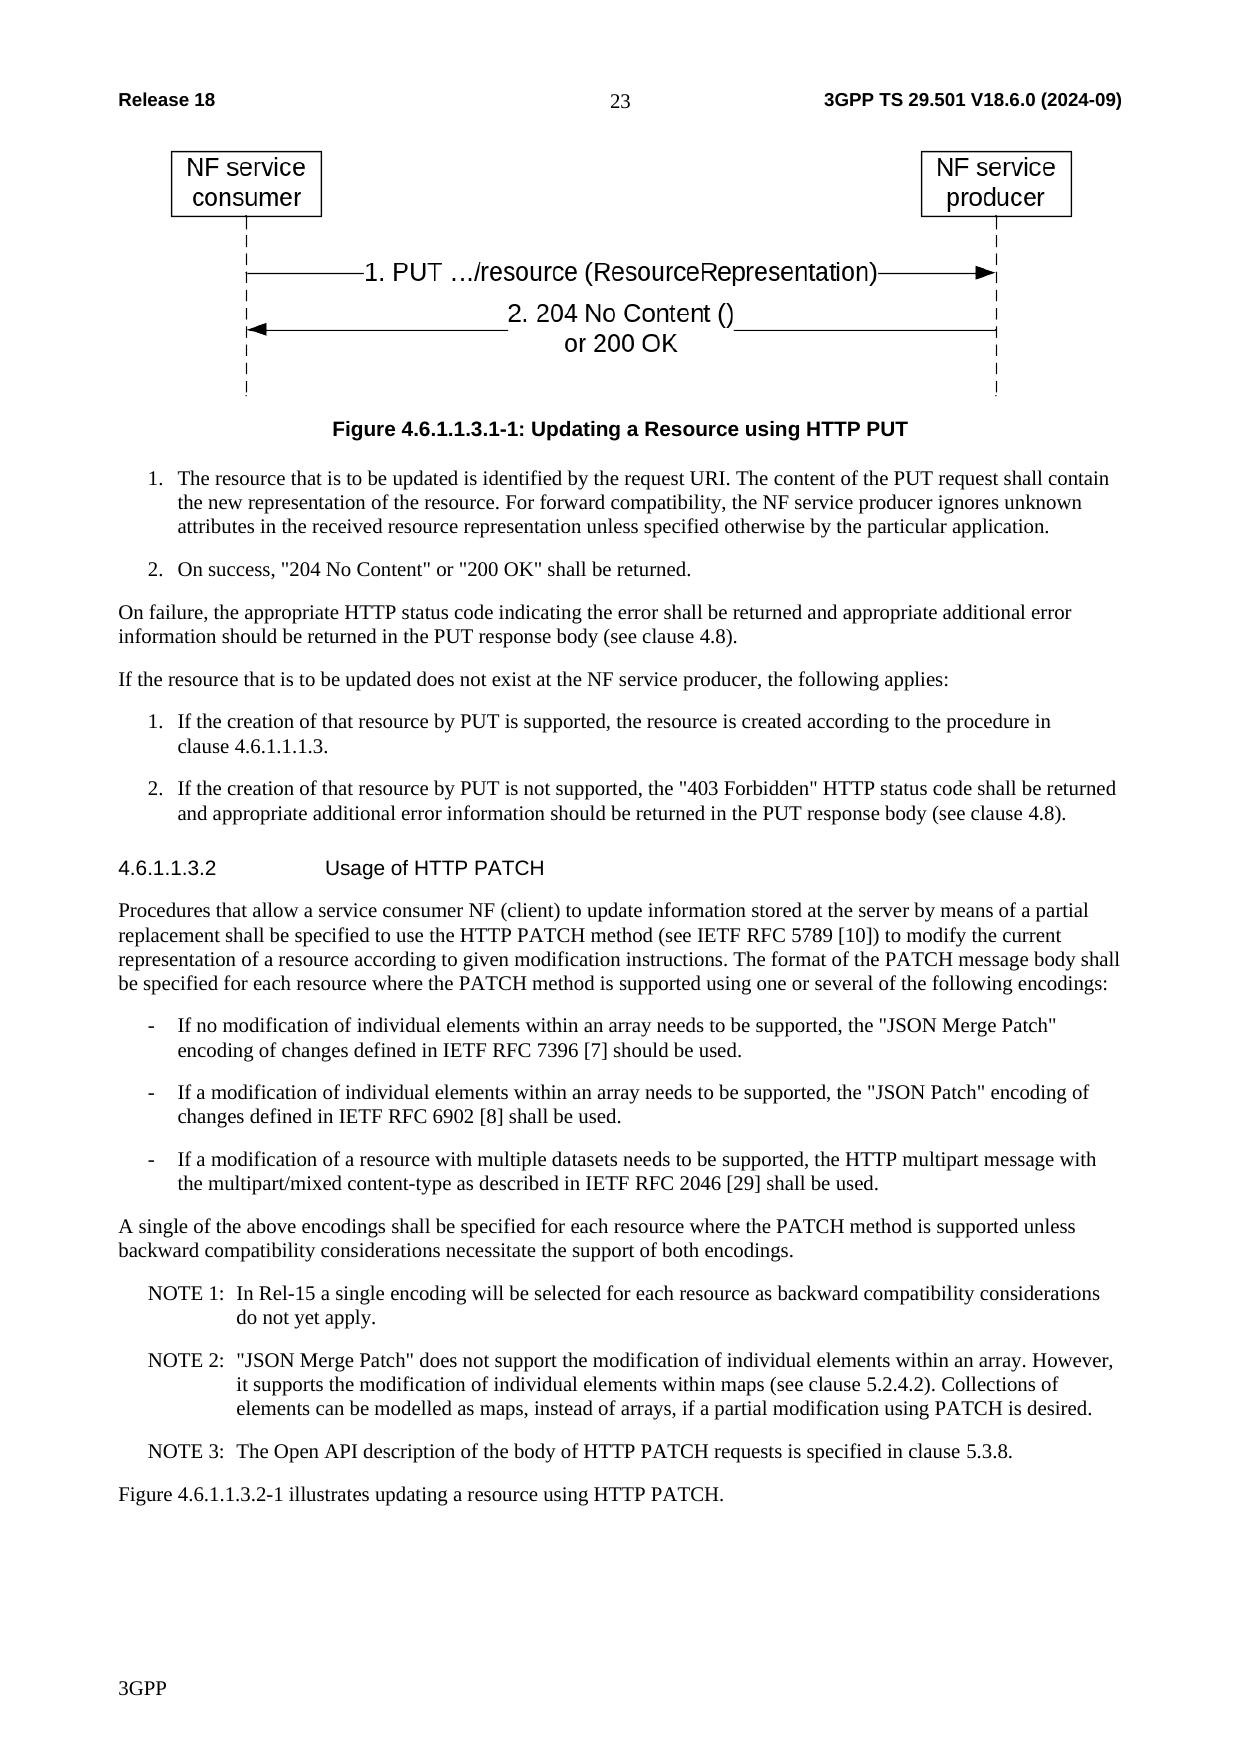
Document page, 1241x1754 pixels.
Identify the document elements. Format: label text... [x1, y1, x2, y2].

text 2. On success, "204 No Content" or "200 OK" shall be returned. [148, 557, 1122, 581]
text On failure, the appropriate HTTP status code indicating the error shall be returned and appropriate additional error information should be returned in the PUT response body (see clause 4.8). [118, 600, 1122, 648]
text - If a modification of individual elements within an array needs to be supported, the "JSON Patch" encoding of changes defined in IETF RFC 6902 [8] shall be used. [148, 1080, 1122, 1128]
text - If a modification of a resource with multiple datasets needs to be supported, the HTTP multipart message with the multipart/mixed content-type as described in IETF RFC 2046 [29] shall be used. [148, 1147, 1122, 1195]
text NOTE 1: In Rel-15 a single encoding will be selected for each resource as backward compatibility considerations do not yet apply. [148, 1281, 1122, 1329]
text Procedures that allow a service consumer NF (client) to update information stored at the server by means of a partial replacement shall be specified to use the HTTP PATCH method (see IETF RFC 5789 [10]) to modify the current representation of a resource according to given modification instructions. The format of the PATCH message body shall be specified for each resource where the PATCH method is supported using one or several of the following encodings: [118, 898, 1122, 995]
text Figure 4.6.1.1.3.1-1: Updating a Resource using HTTP PUT [118, 417, 1122, 441]
text NOTE 3: The Open API description of the body of HTTP PATCH requests is specified in clause 5.3.8. [148, 1439, 1122, 1463]
text A single of the above encodings shall be specified for each resource where the PATCH method is supported unless backward compatibility considerations necessitate the support of both encodings. [118, 1214, 1122, 1262]
text 2. If the creation of that resource by PUT is not supported, the "403 Forbidden" HTTP status code shall be returned and appropriate additional error information should be returned in the PUT response body (see clause 4.8). [148, 776, 1122, 824]
text 1. The resource that is to be updated is identified by the request URI. The content of the PUT request shall contain the new representation of the resource. For forward compatibility, the NF service producer ignores unknown attributes in the received resource representation unless specified otherwise by the particular application. [148, 466, 1122, 538]
text 4.6.1.1.3.2 Usage of HTTP PATCH [118, 856, 1122, 880]
text 1. If the creation of that resource by PUT is supported, the resource is created according to the procedure in clause 4.6.1.1.1.3. [148, 709, 1122, 758]
text If the resource that is to be updated does not exist at the NF service producer, the following applies: [118, 667, 1122, 691]
text - If no modification of individual elements within an array needs to be supported, the "JSON Merge Patch" encoding of changes defined in IETF RFC 7396 [7] should be used. [148, 1013, 1122, 1062]
text NOTE 2: "JSON Merge Patch" does not support the modification of individual elements within an array. However, it supports the modification of individual elements within maps (see clause 5.2.4.2). Collections of elements can be modelled as maps, instead of arrays, if a partial modification using PATCH is desired. [148, 1348, 1122, 1420]
text Figure 4.6.1.1.3.2-1 illustrates updating a resource using HTTP PATCH. [118, 1482, 1122, 1506]
